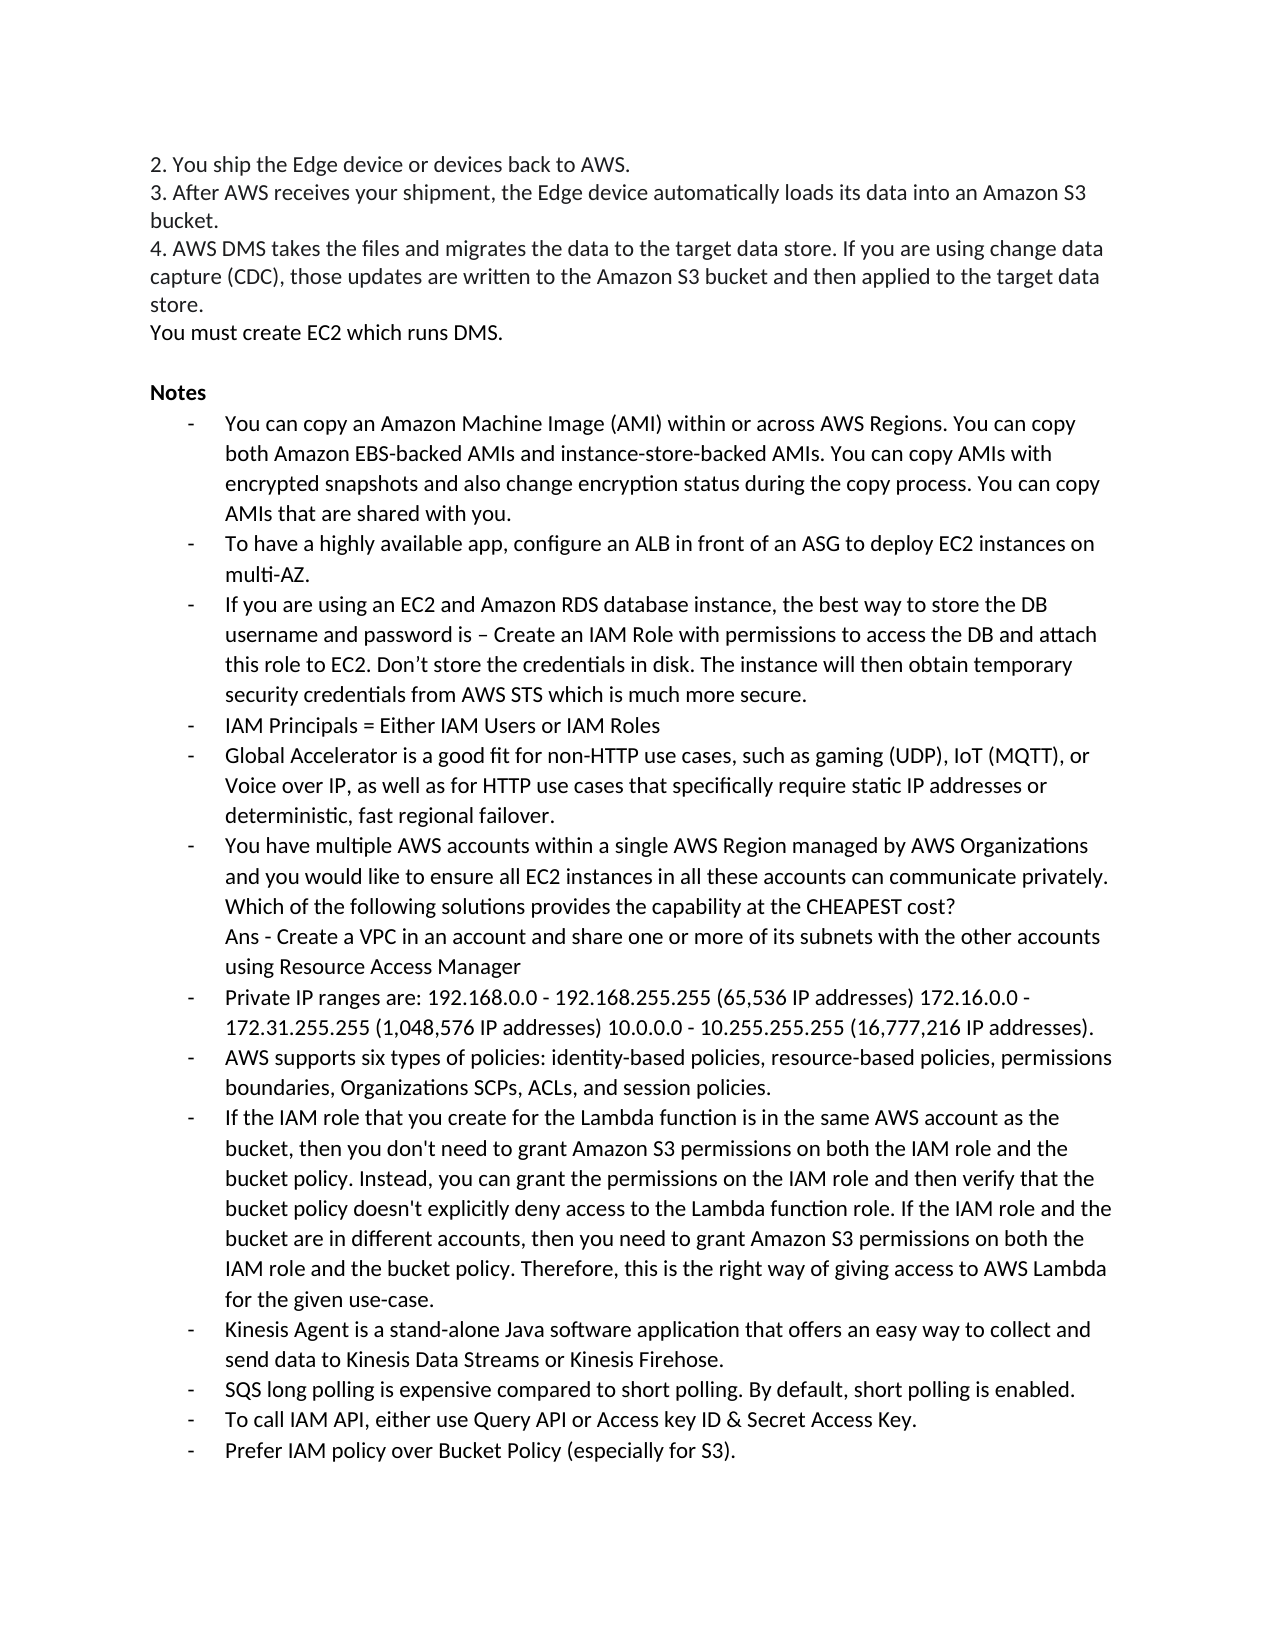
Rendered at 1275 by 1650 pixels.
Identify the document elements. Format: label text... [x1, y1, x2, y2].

text You must create EC2 which runs DMS. [150, 318, 1125, 346]
list IAM Principals = Either IAM Users or IAM Roles [187, 711, 1125, 739]
list Kinesis Agent is a stand-alone Java software application that offers an easy way to collect and send data to Kinesis Data Streams or Kinesis Firehose. [187, 1315, 1125, 1373]
list If you are using an EC2 and Amazon RDS database instance, the best way to store the DB username and password is – Create an IAM Role with permissions to access the DB and attach this role to EC2. Don’t store the credentials in disk. The instance will then obtain temporary security credentials from AWS STS which is much more secure. [187, 590, 1125, 709]
text 2. You ship the Edge device or devices back to AWS. [150, 150, 1125, 178]
list AWS supports six types of policies: identity-based policies, resource-based policies, permissions boundaries, Organizations SCPs, ACLs, and session policies. [187, 1043, 1125, 1101]
text 3. After AWS receives your shipment, the Edge device automatically loads its data into an Amazon S3 bucket. [150, 178, 1125, 234]
text Notes [150, 378, 1125, 407]
list You have multiple AWS accounts within a single AWS Region managed by AWS Organizations and you would like to ensure all EC2 instances in all these accounts can communicate privately. Which of the following solutions provides the capability at the CHEAPEST cost? [187, 832, 1125, 920]
list SQS long polling is expensive compared to short polling. By default, short polling is enabled. [187, 1375, 1125, 1403]
list Global Accelerator is a good fit for non-HTTP use cases, such as gaming (UDP), IoT (MQTT), or Voice over IP, as well as for HTTP use cases that specifically require static IP addresses or deterministic, fast regional failover. [187, 741, 1125, 829]
list To call IAM API, either use Query API or Access key ID & Secret Access Key. [187, 1406, 1125, 1434]
list Prefer IAM policy over Bucket Policy (especially for S3). [187, 1436, 1125, 1464]
list You can copy an Amazon Machine Image (AMI) within or across AWS Regions. You can copy both Amazon EBS-backed AMIs and instance-store-backed AMIs. You can copy AMIs with encrypted snapshots and also change encryption status during the copy process. You can copy AMIs that are shared with you. [187, 409, 1125, 527]
list Private IP ranges are: 192.168.0.0 - 192.168.255.255 (65,536 IP addresses) 172.16.0.0 - 172.31.255.255 (1,048,576 IP addresses) 10.0.0.0 - 10.255.255.255 (16,777,216 IP addresses). [187, 983, 1125, 1041]
text 4. AWS DMS takes the files and migrates the data to the target data store. If you are using change data capture (CDC), those updates are written to the Amazon S3 bucket and then applied to the target data store. [150, 234, 1125, 318]
list To have a highly available app, configure an ALB in front of an ASG to deploy EC2 instances on multi-AZ. [187, 529, 1125, 588]
list If the IAM role that you create for the Lambda function is in the same AWS account as the bucket, then you don't need to grant Amazon S3 permissions on both the IAM role and the bucket policy. Instead, you can grant the permissions on the IAM role and then verify that the bucket policy doesn't explicitly deny access to the Lambda function role. If the IAM role and the bucket are in different accounts, then you need to grant Amazon S3 permissions on both the IAM role and the bucket policy. Therefore, this is the right way of giving access to AWS Lambda for the given use-case. [187, 1103, 1125, 1313]
list Ans - Create a VPC in an account and share one or more of its subnets with the other accounts using Resource Access Manager [225, 922, 1125, 981]
